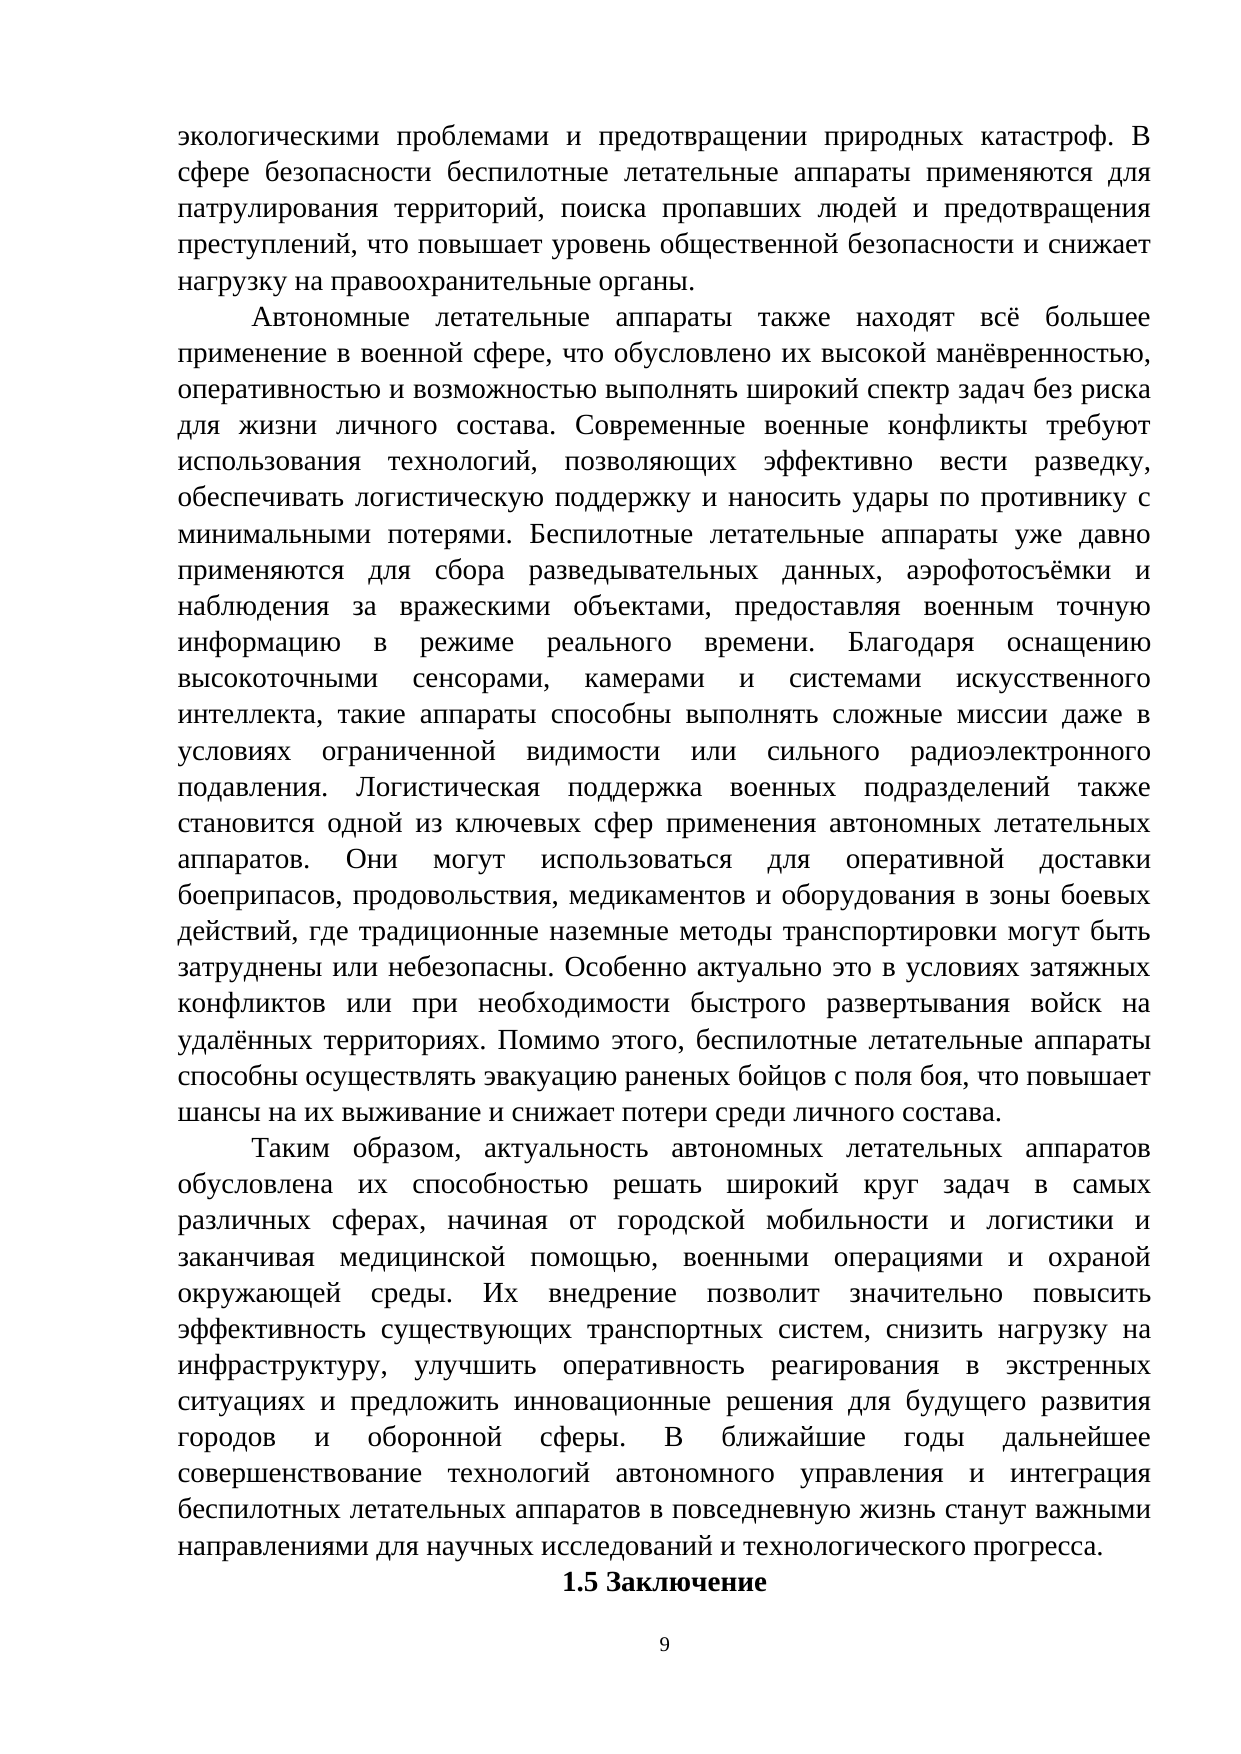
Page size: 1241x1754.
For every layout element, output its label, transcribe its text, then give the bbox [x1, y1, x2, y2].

text Автономные летательные аппараты также находят всё большее применение в военной сфере, что обусловлено их высокой манёвренностью, оперативностью и возможностью выполнять широкий спектр задач без риска для жизни личного состава. Современные военные конфликты требуют использования технологий, позволяющих эффективно вести разведку, обеспечивать логистическую поддержку и наносить удары по противнику с минимальными потерями. Беспилотные летательные аппараты уже давно применяются для сбора разведывательных данных, аэрофотосъёмки и наблюдения за вражескими объектами, предоставляя военным точную информацию в режиме реального времени. Благодаря оснащению высокоточными сенсорами, камерами и системами искусственного интеллекта, такие аппараты способны выполнять сложные миссии даже в условиях ограниченной видимости или сильного радиоэлектронного подавления. Логистическая поддержка военных подразделений также становится одной из ключевых сфер применения автономных летательных аппаратов. Они могут использоваться для оперативной доставки боеприпасов, продовольствия, медикаментов и оборудования в зоны боевых действий, где традиционные наземные методы транспортировки могут быть затруднены или небезопасны. Особенно актуально это в условиях затяжных конфликтов или при необходимости быстрого развертывания войск на удалённых территориях. Помимо этого, беспилотные летательные аппараты способны осуществлять эвакуацию раненых бойцов с поля боя, что повышает шансы на их выживание и снижает потери среди личного состава. [177, 299, 1152, 1128]
text Таким образом, актуальность автономных летательных аппаратов обусловлена их способностью решать широкий круг задач в самых различных сферах, начиная от городской мобильности и логистики и заканчивая медицинской помощью, военными операциями и охраной окружающей среды. Их внедрение позволит значительно повысить эффективность существующих транспортных систем, снизить нагрузку на инфраструктуру, улучшить оперативность реагирования в экстренных ситуациях и предложить инновационные решения для будущего развития городов и оборонной сферы. В ближайшие годы дальнейшее совершенствование технологий автономного управления и интеграция беспилотных летательных аппаратов в повседневную жизнь станут важными направлениями для научных исследований и технологического прогресса. [177, 1130, 1152, 1561]
text 1.5 Заключение [177, 1564, 1152, 1597]
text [177, 118, 1152, 296]
